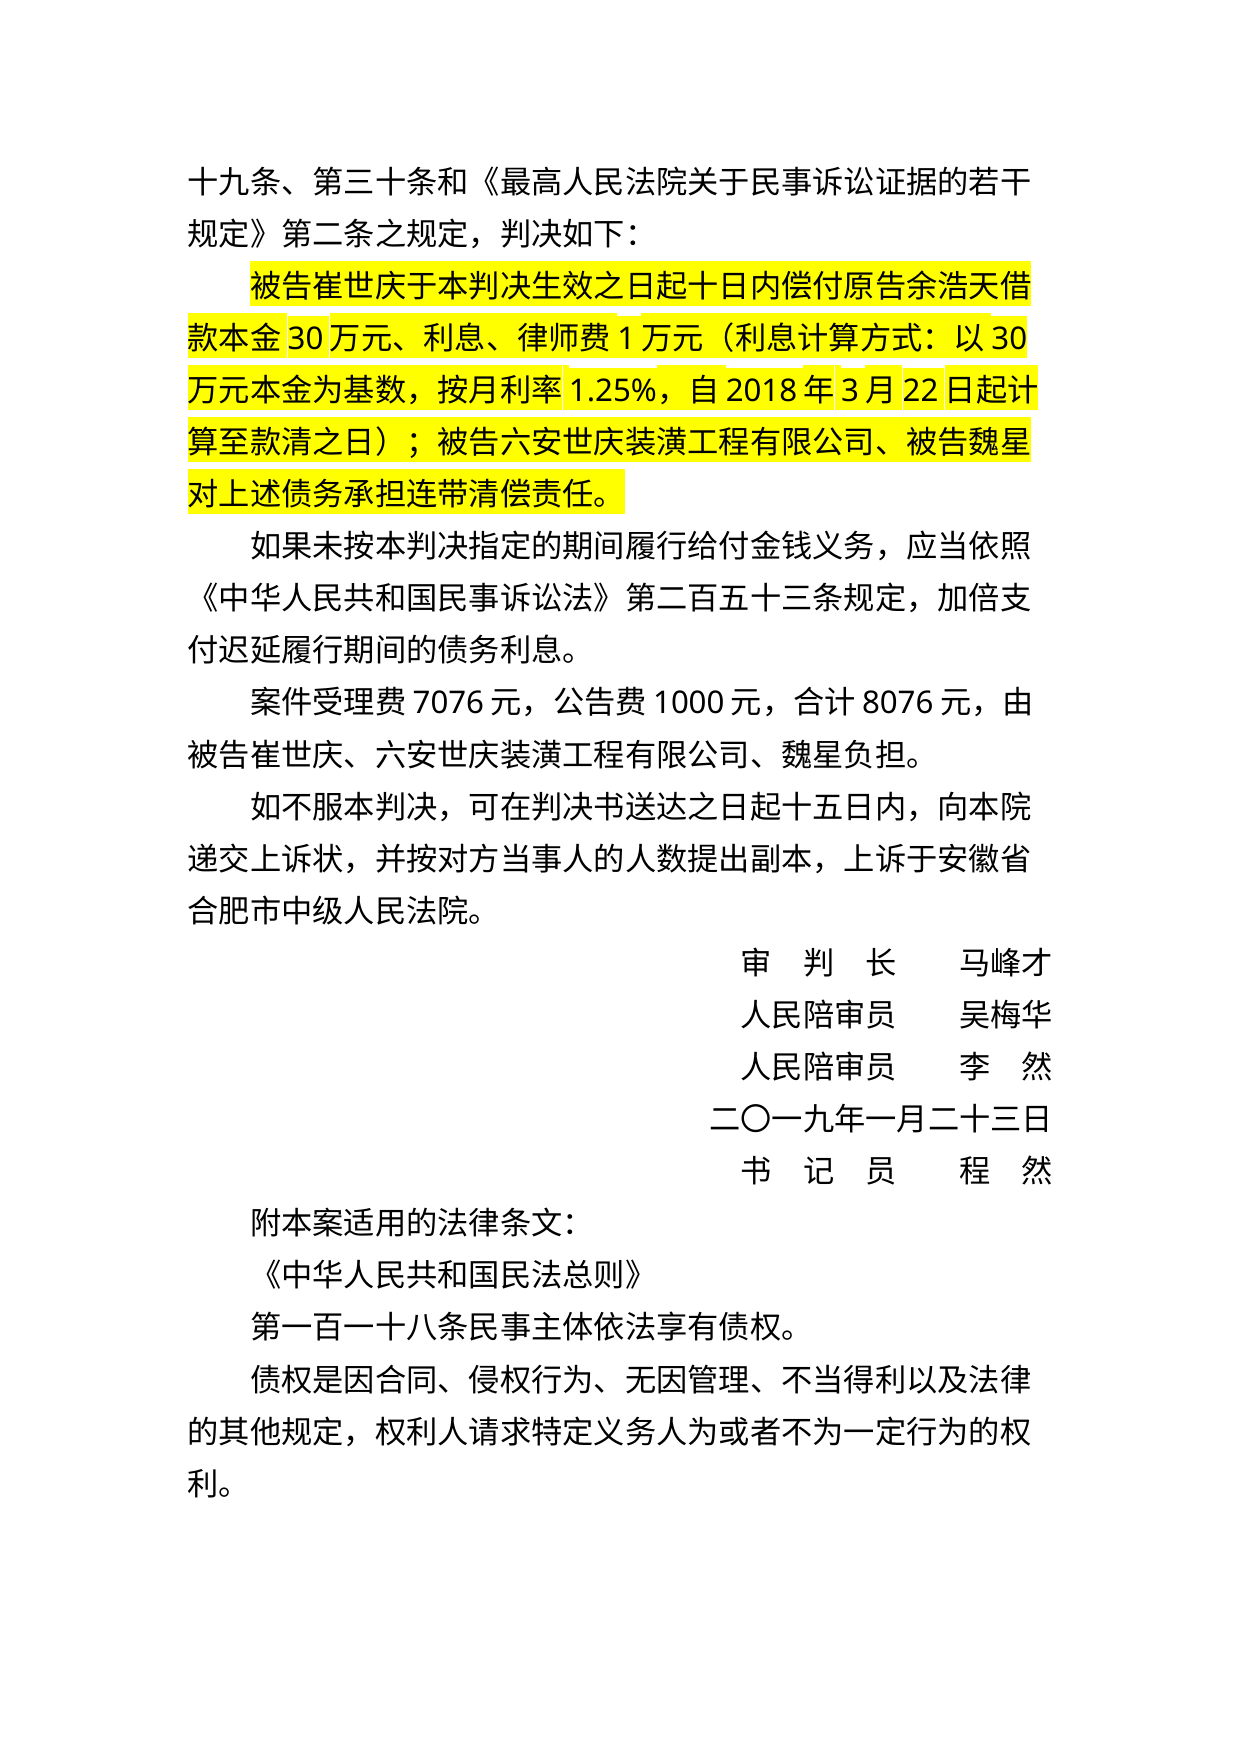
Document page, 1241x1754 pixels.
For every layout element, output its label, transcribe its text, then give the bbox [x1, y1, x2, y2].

text 第一百一十八条民事主体依法享有债权。 [187, 1296, 1053, 1348]
text 案件受理费7076元，公告费1000元，合计8076元，由被告崔世庆、六安世庆装潢工程有限公司、魏星负担。 [187, 671, 1053, 775]
text 债权是因合同、侵权行为、无因管理、不当得利以及法律的其他规定，权利人请求特定义务人为或者不为一定行为的权利。 [187, 1348, 1053, 1504]
text 附本案适用的法律条文： [187, 1192, 1053, 1244]
text 被告崔世庆于本判决生效之日起十日内偿付原告余浩天借款本金30万元、利息、律师费1万元（利息计算方式：以30万元本金为基数，按月利率1.25%，自2018年3月22日起计算至款清之日）；被告六安世庆装潢工程有限公司、被告魏星对上述债务承担连带清偿责任。 [187, 254, 1053, 514]
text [187, 150, 1053, 254]
text 如不服本判决，可在判决书送达之日起十五日内，向本院递交上诉状，并按对方当事人的人数提出副本，上诉于安徽省合肥市中级人民法院。 [187, 775, 1053, 931]
text 《中华人民共和国民法总则》 [187, 1244, 1053, 1296]
text 如果未按本判决指定的期间履行给付金钱义务，应当依照《中华人民共和国民事诉讼法》第二百五十三条规定，加倍支付迟延履行期间的债务利息。 [187, 514, 1053, 671]
text 人民陪审员 李 然 [187, 1035, 1053, 1087]
text 书 记 员 程 然 [187, 1139, 1053, 1192]
text 二〇一九年一月二十三日 [187, 1087, 1053, 1139]
text 审 判 长 马峰才 [187, 931, 1053, 983]
text 人民陪审员 吴梅华 [187, 983, 1053, 1035]
